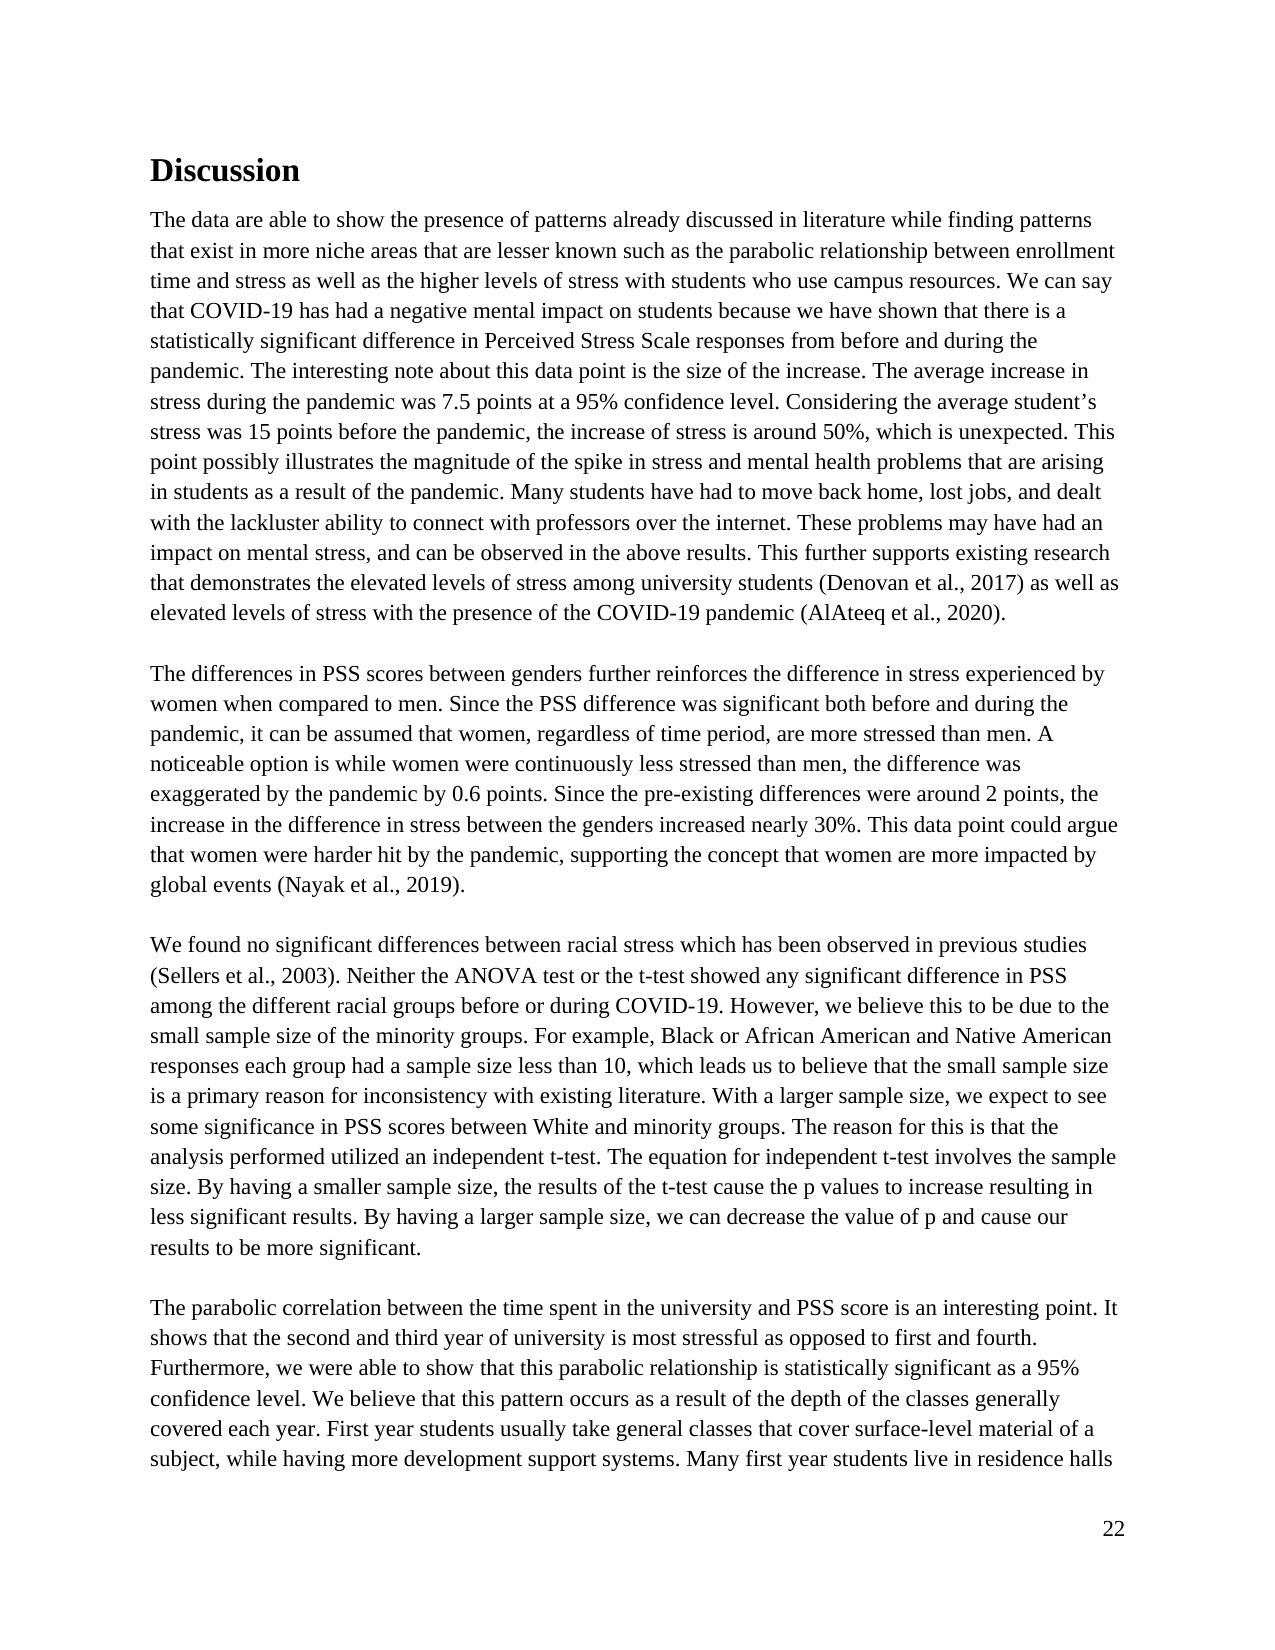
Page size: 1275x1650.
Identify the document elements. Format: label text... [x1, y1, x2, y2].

text The data are able to show the presence of patterns already discussed in literature while finding patterns that exist in more niche areas that are lesser known such as the parabolic relationship between enrollment time and stress as well as the higher levels of stress with students who use campus resources. We can say that COVID-19 has had a negative mental impact on students because we have shown that there is a statistically significant difference in Perceived Stress Scale responses from before and during the pandemic. The interesting note about this data point is the size of the increase. The average increase in stress during the pandemic was 7.5 points at a 95% confidence level. Considering the average student’s stress was 15 points before the pandemic, the increase of stress is around 50%, which is unexpected. This point possibly illustrates the magnitude of the spike in stress and mental health problems that are arising in students as a result of the pandemic. Many students have had to move back home, lost jobs, and dealt with the lackluster ability to connect with professors over the internet. These problems may have had an impact on mental stress, and can be observed in the above results. This further supports existing research that demonstrates the elevated levels of stress among university students (Denovan et al., 2017) as well as elevated levels of stress with the presence of the COVID-19 pandemic (AlAteeq et al., 2020). [150, 207, 1125, 626]
text The differences in PSS scores between genders further reinforces the difference in stress experienced by women when compared to men. Since the PSS difference was significant both before and during the pandemic, it can be assumed that women, regardless of time period, are more stressed than men. A noticeable option is while women were continuously less stressed than men, the difference was exaggerated by the pandemic by 0.6 points. Since the pre-existing differences were around 2 points, the increase in the difference in stress between the genders increased nearly 30%. This data point could argue that women were harder hit by the pandemic, supporting the concept that women are more impacted by global events (Nayak et al., 2019). [150, 660, 1125, 897]
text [150, 1294, 1125, 1471]
text We found no significant differences between racial stress which has been observed in previous studies (Sellers et al., 2003). Neither the ANOVA test or the t-test showed any significant difference in PSS among the different racial groups before or during COVID-19. However, we believe this to be due to the small sample size of the minority groups. For example, Black or African American and Native American responses each group had a sample size less than 10, which leads us to believe that the small sample size is a primary reason for inconsistency with existing literature. With a larger sample size, we expect to see some significance in PSS scores between White and minority groups. The reason for this is that the analysis performed utilized an independent t-test. The equation for independent t-test involves the sample size. By having a smaller sample size, the results of the t-test cause the p values to increase resulting in less significant results. By having a larger sample size, we can decrease the value of p and cause our results to be more significant. [150, 932, 1125, 1260]
subtitle Discussion [150, 150, 1125, 188]
